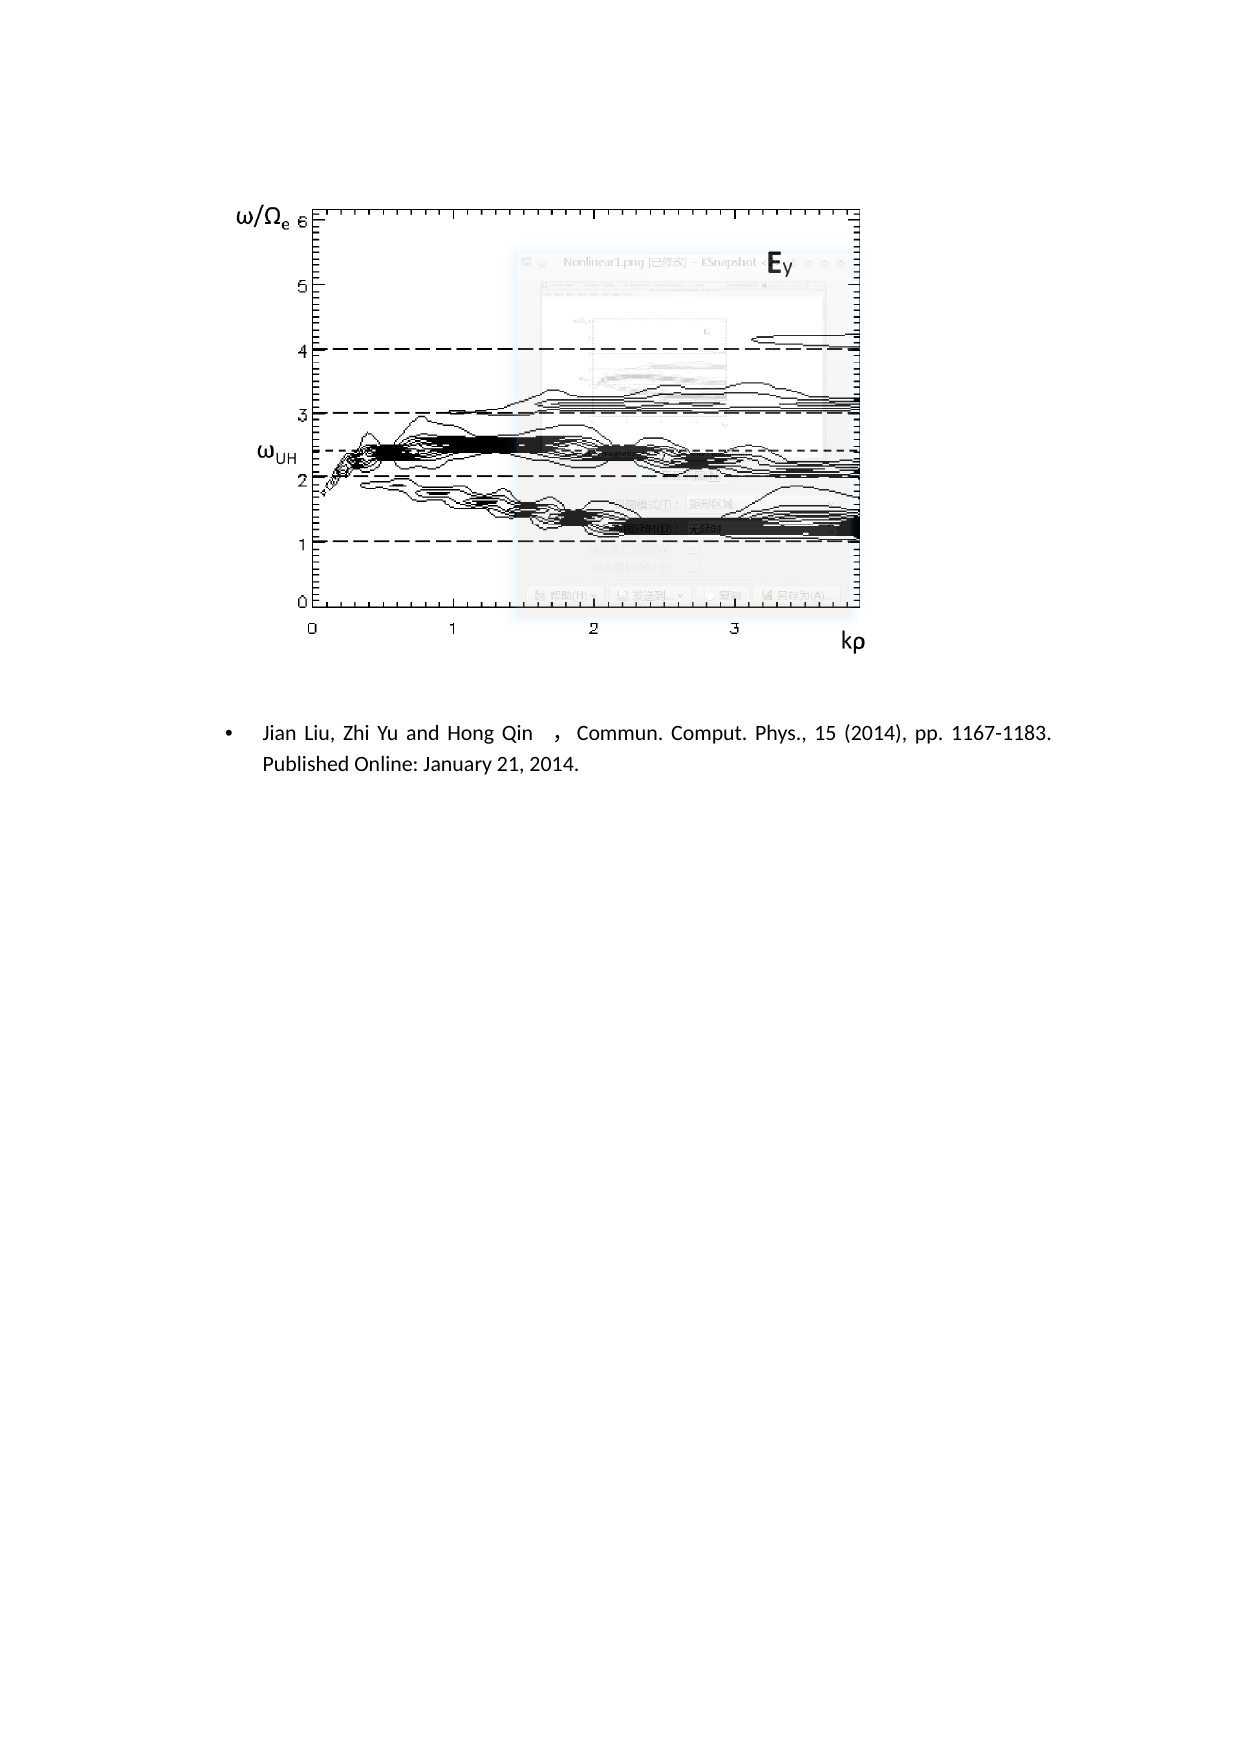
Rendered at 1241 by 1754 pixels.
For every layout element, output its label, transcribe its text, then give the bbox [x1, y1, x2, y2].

picture [187, 162, 970, 688]
list Jian Liu, Zhi Yu and Hong Qin ，Commun. Comput. Phys., 15 (2014), pp. 1167-1183. Published Online: January 21, 2014. [225, 714, 1053, 779]
